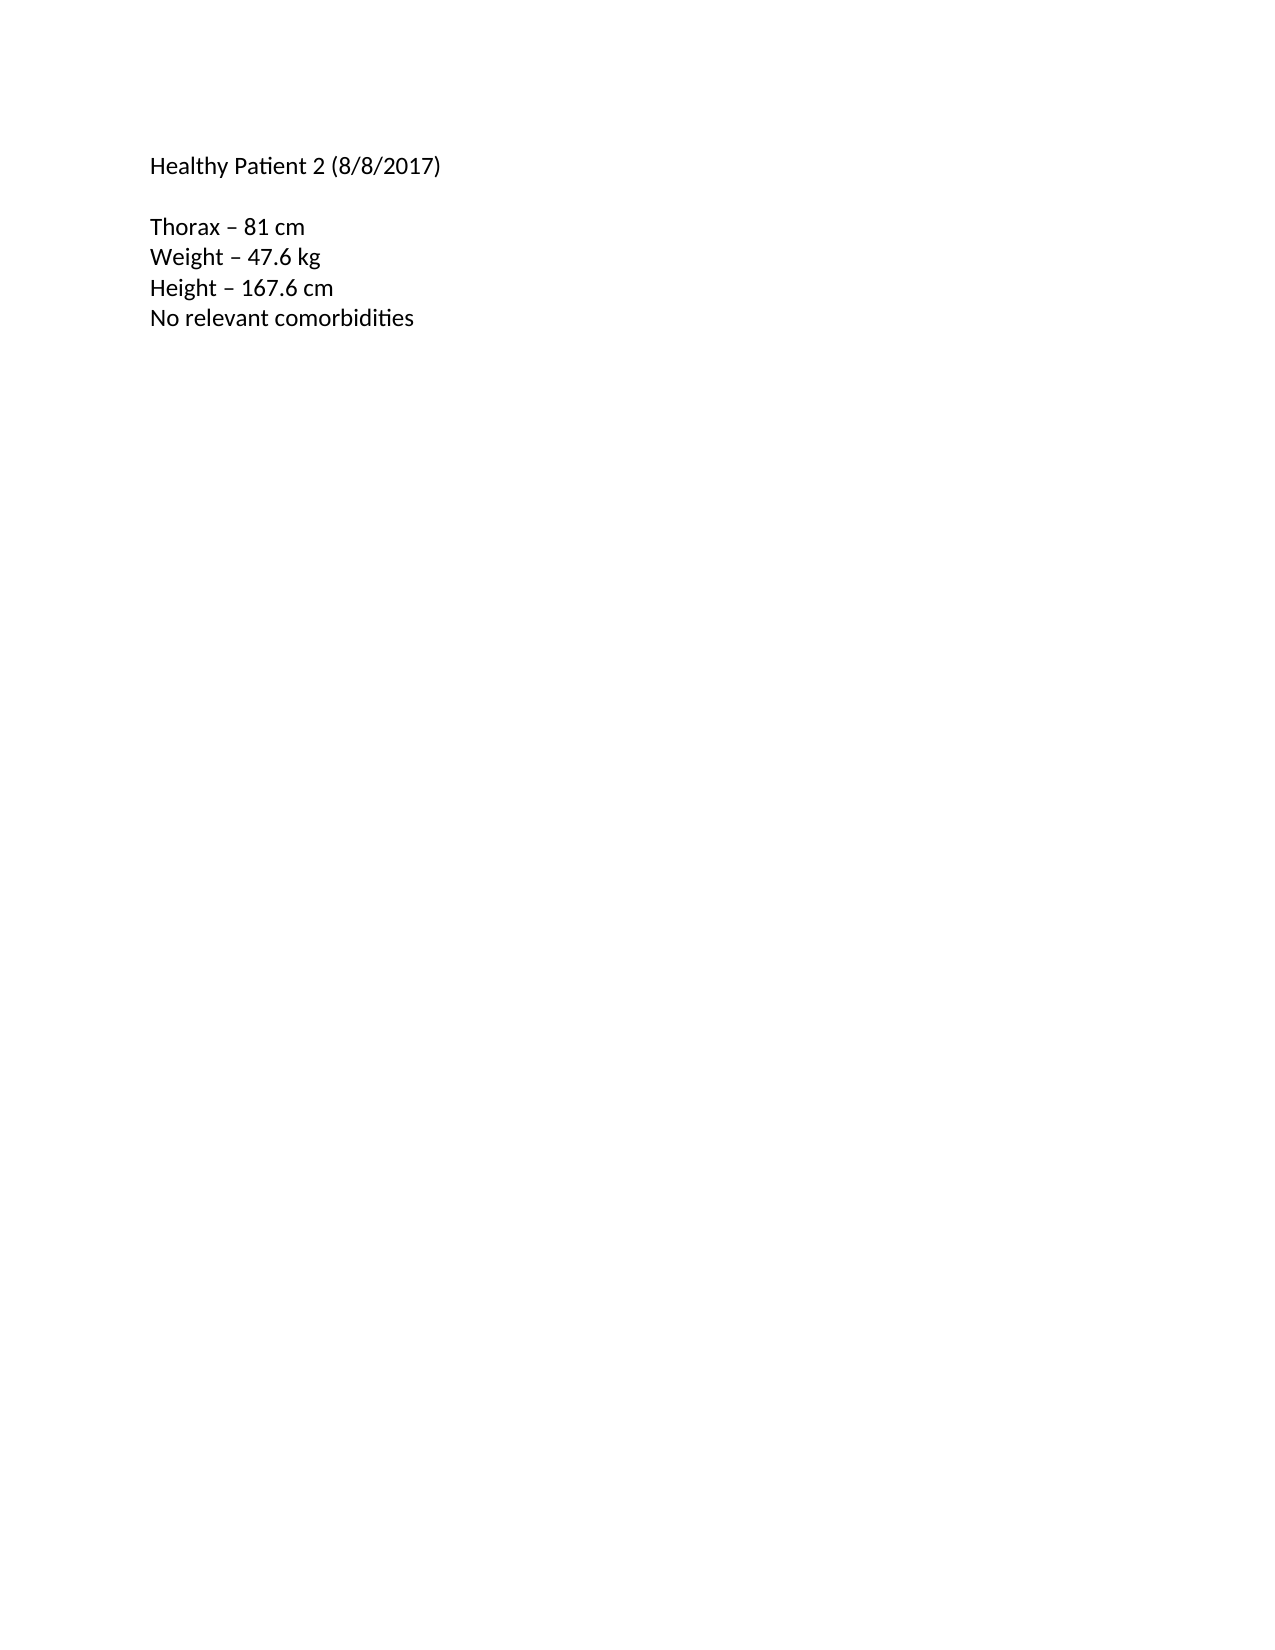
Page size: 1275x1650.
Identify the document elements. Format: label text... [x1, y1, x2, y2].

text Thorax – 81 cm [150, 211, 1125, 242]
text No relevant comorbidities [150, 303, 1125, 333]
text Weight – 47.6 kg [150, 242, 1125, 272]
text Healthy Patient 2 (8/8/2017) [150, 150, 1125, 181]
text Height – 167.6 cm [150, 272, 1125, 303]
